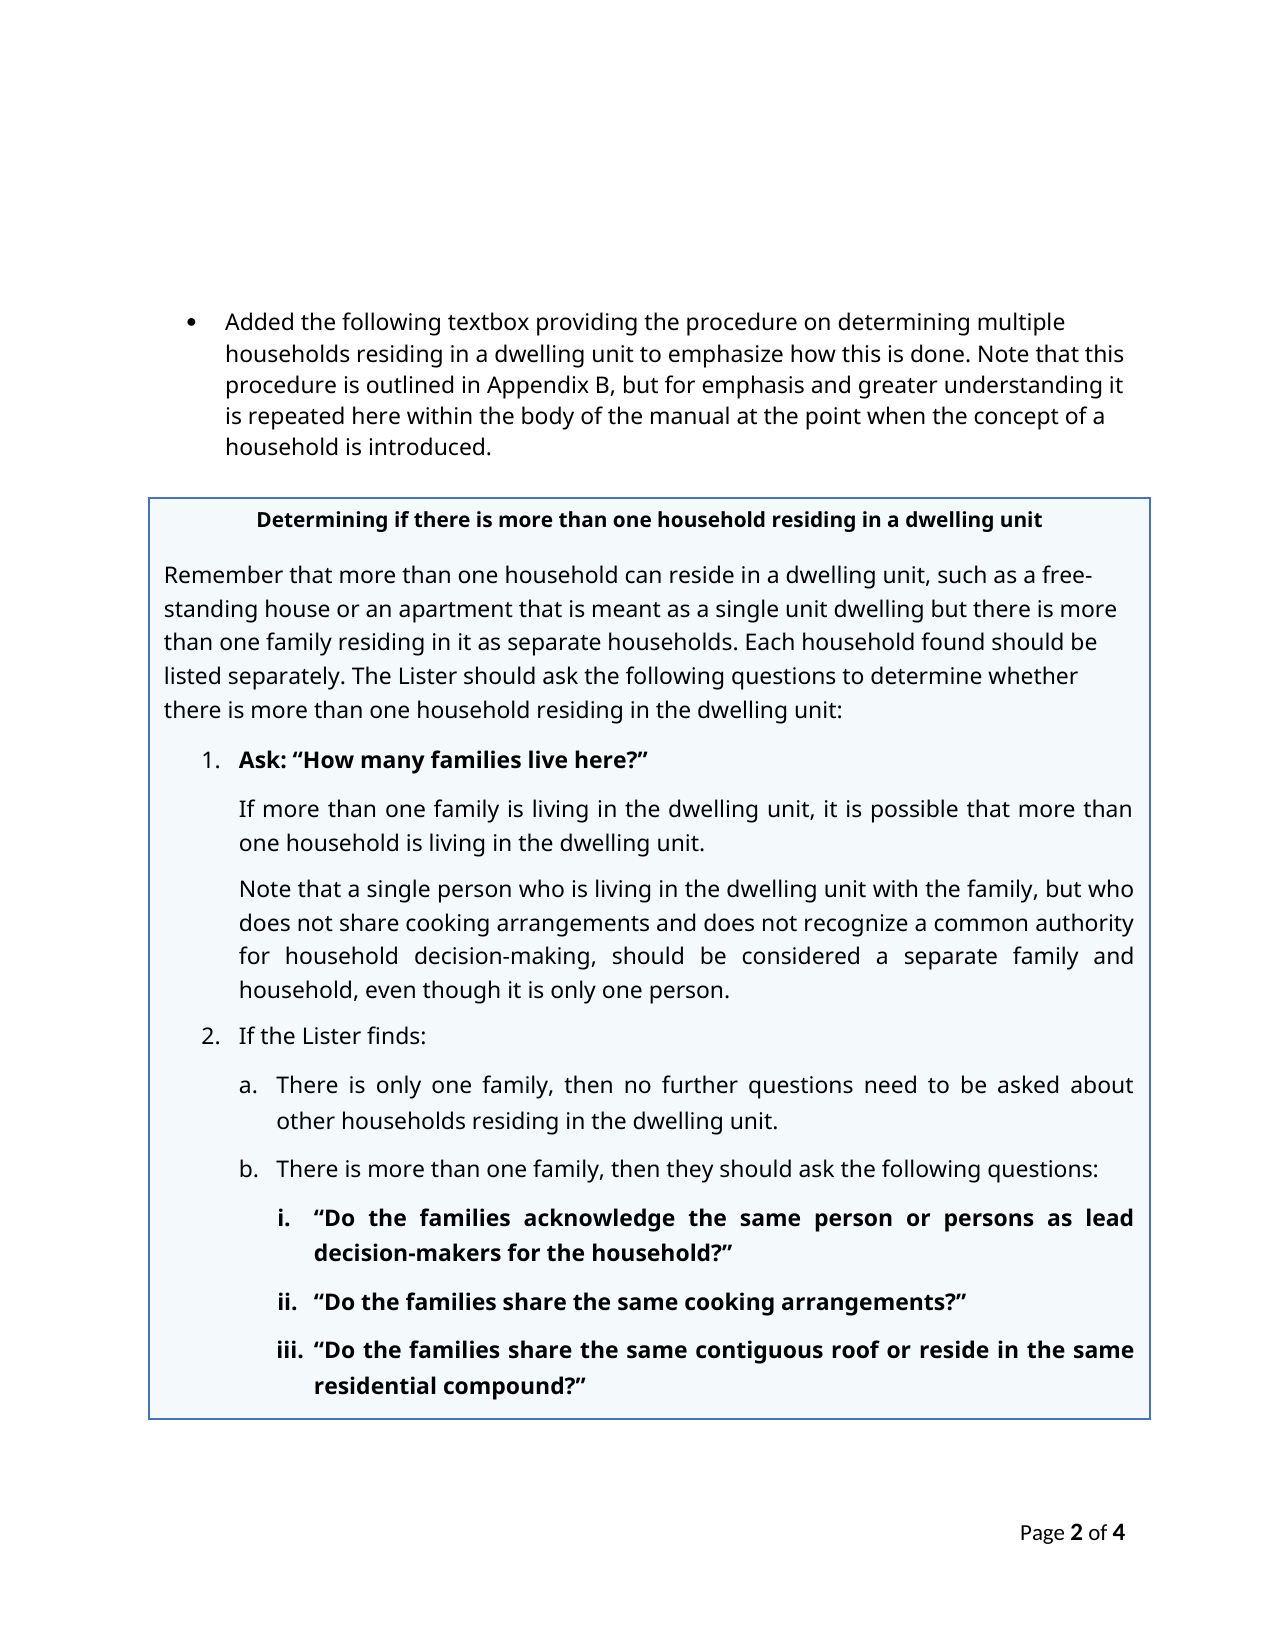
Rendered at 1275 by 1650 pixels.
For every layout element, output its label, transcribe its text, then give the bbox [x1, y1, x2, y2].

list Added the following textbox providing the procedure on determining multiple households residing in a dwelling unit to emphasize how this is done. Note that this procedure is outlined in Appendix B, but for emphasis and greater understanding it is repeated here within the body of the manual at the point when the concept of a household is introduced. [187, 306, 1125, 462]
